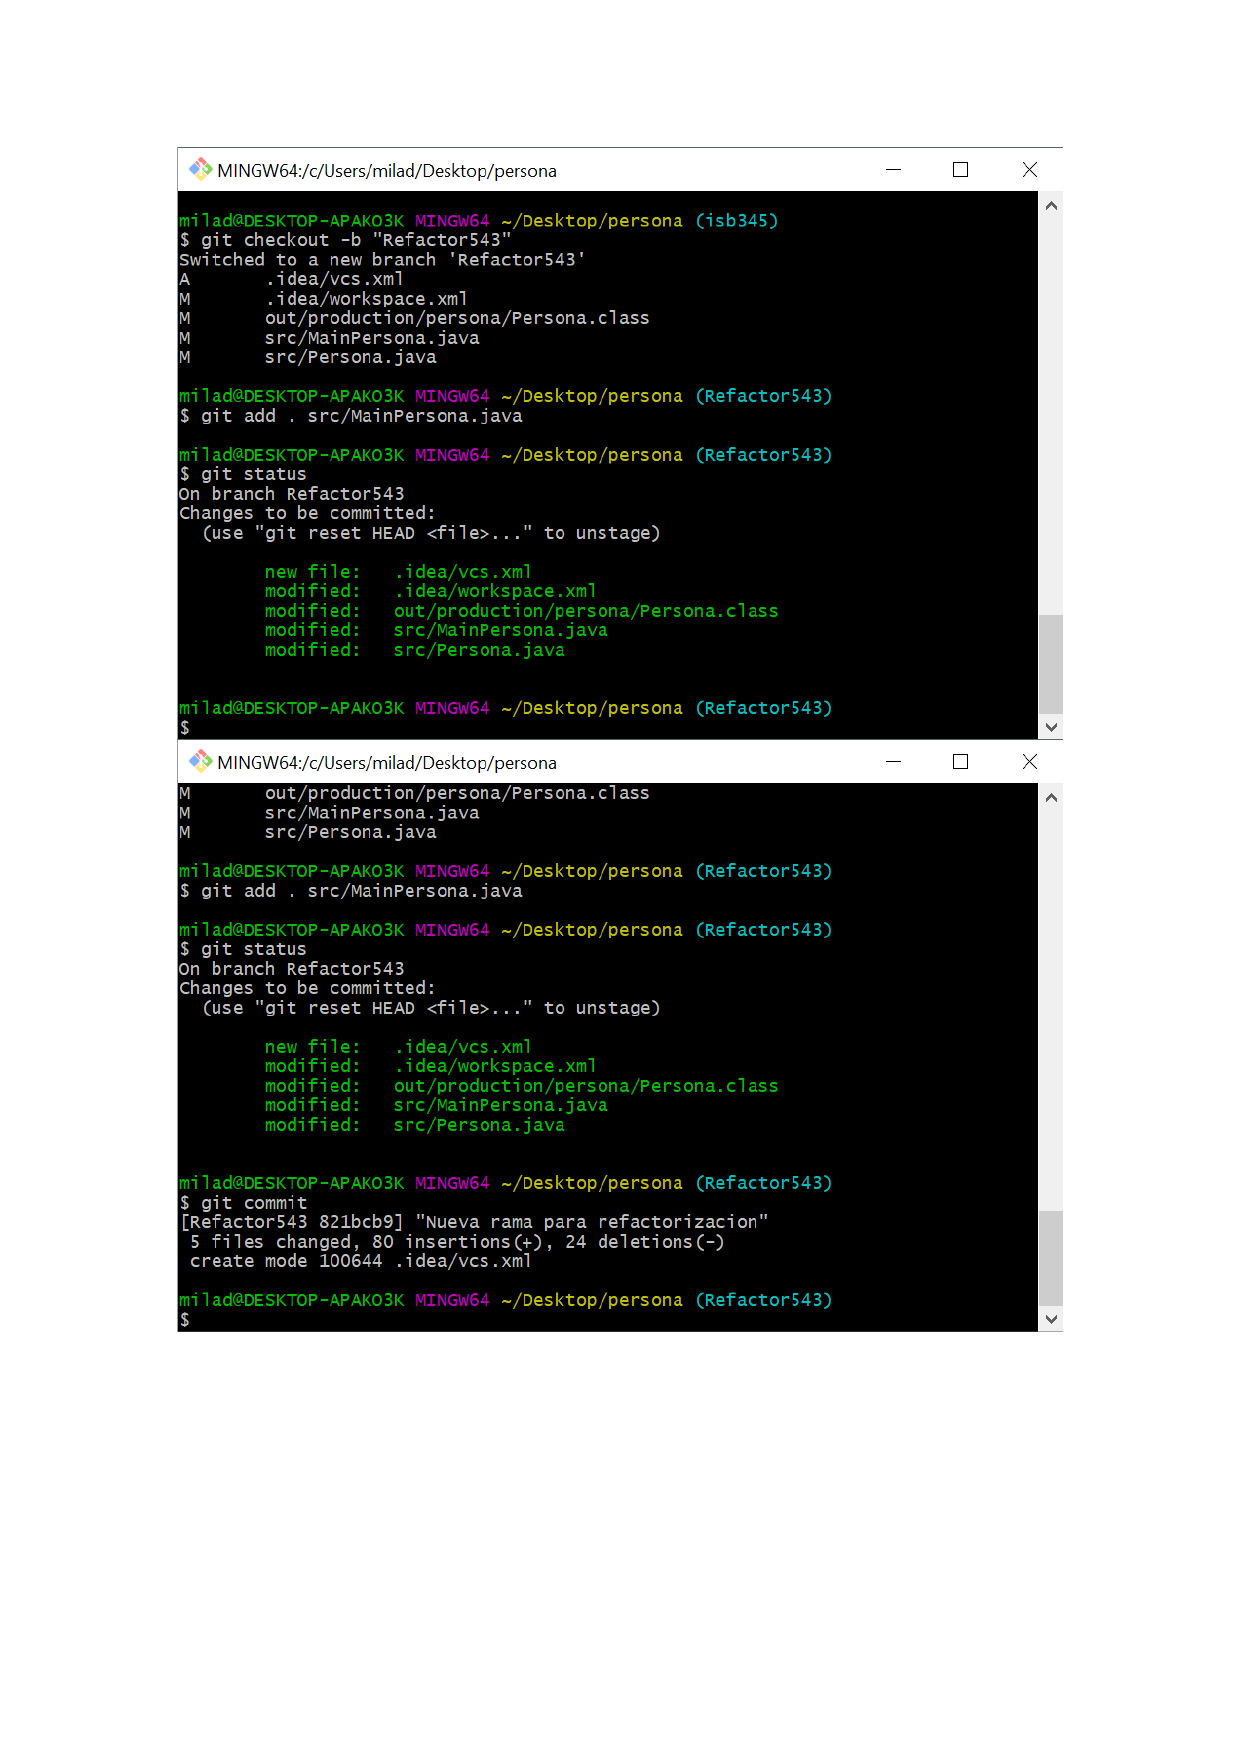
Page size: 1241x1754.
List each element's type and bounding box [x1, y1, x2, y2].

picture [177, 147, 1063, 1332]
